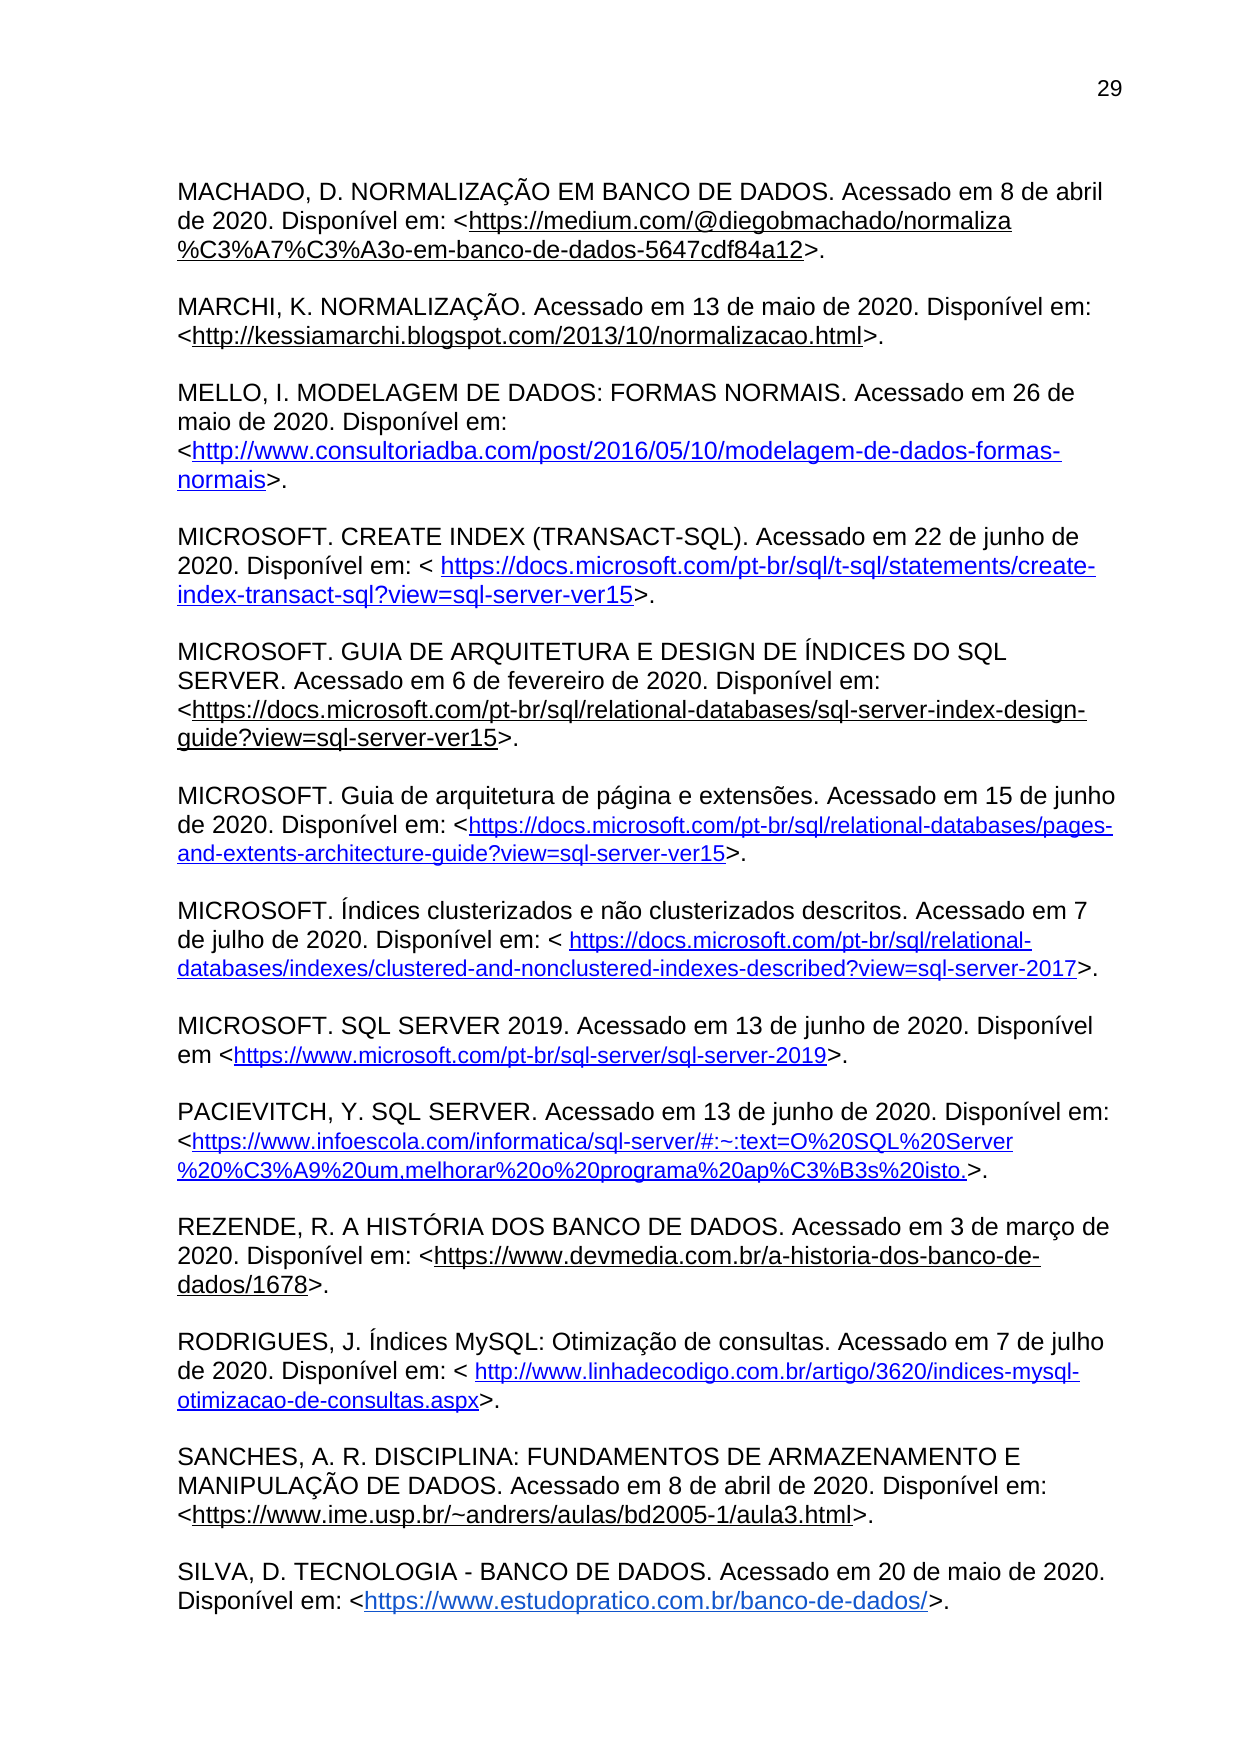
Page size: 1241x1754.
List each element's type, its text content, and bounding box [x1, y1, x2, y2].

text REZENDE, R. A HISTÓRIA DOS BANCO DE DADOS. Acessado em 3 de março de 2020. Disponível em: <https://www.devmedia.com.br/a-historia-dos-banco-de-dados/1678>. [177, 1212, 1122, 1298]
text MICROSOFT. CREATE INDEX (TRANSACT-SQL). Acessado em 22 de junho de 2020. Disponível em: < https://docs.microsoft.com/pt-br/sql/t-sql/statements/create-index-transact-sql?view=sql-server-ver15>. [177, 522, 1122, 608]
text MICROSOFT. Guia de arquitetura de página e extensões. Acessado em 15 de junho de 2020. Disponível em: <https://docs.microsoft.com/pt-br/sql/relational-databases/pages-and-extents-architecture-guide?view=sql-server-ver15>. [177, 781, 1122, 867]
text RODRIGUES, J. Índices MySQL: Otimização de consultas. Acessado em 7 de julho de 2020. Disponível em: < http://www.linhadecodigo.com.br/artigo/3620/indices-mysql-otimizacao-de-consultas.aspx>. [177, 1327, 1122, 1413]
text MARCHI, K. NORMALIZAÇÃO. Acessado em 13 de maio de 2020. Disponível em: <http://kessiamarchi.blogspot.com/2013/10/normalizacao.html>. [177, 292, 1122, 349]
text MICROSOFT. GUIA DE ARQUITETURA E DESIGN DE ÍNDICES DO SQL SERVER. Acessado em 6 de fevereiro de 2020. Disponível em: <https://docs.microsoft.com/pt-br/sql/relational-databases/sql-server-index-design-guide?view=sql-server-ver15>. [177, 637, 1122, 752]
text PACIEVITCH, Y. SQL SERVER. Acessado em 13 de junho de 2020. Disponível em: <https://www.infoescola.com/informatica/sql-server/#:~:text=O%20SQL%20Server%20%C3%A9%20um,melhorar%20o%20programa%20ap%C3%B3s%20isto.>. [177, 1097, 1122, 1183]
text SANCHES, A. R. DISCIPLINA: FUNDAMENTOS DE ARMAZENAMENTO E MANIPULAÇÃO DE DADOS. Acessado em 8 de abril de 2020. Disponível em: <https://www.ime.usp.br/~andrers/aulas/bd2005-1/aula3.html>. [177, 1442, 1122, 1528]
text MICROSOFT. Índices clusterizados e não clusterizados descritos. Acessado em 7 de julho de 2020. Disponível em: < https://docs.microsoft.com/pt-br/sql/relational-databases/indexes/clustered-and-nonclustered-indexes-described?view=sql-server-2017>. [177, 896, 1122, 982]
text SILVA, D. TECNOLOGIA - BANCO DE DADOS. Acessado em 20 de maio de 2020. Disponível em: <https://www.estudopratico.com.br/banco-de-dados/>. [177, 1557, 1122, 1614]
text MELLO, I. MODELAGEM DE DADOS: FORMAS NORMAIS. Acessado em 26 de maio de 2020. Disponível em: <http://www.consultoriadba.com/post/2016/05/10/modelagem-de-dados-formas-normais>. [177, 378, 1122, 493]
text MICROSOFT. SQL SERVER 2019. Acessado em 13 de junho de 2020. Disponível em <https://www.microsoft.com/pt-br/sql-server/sql-server-2019>. [177, 1011, 1122, 1068]
text MACHADO, D. NORMALIZAÇÃO EM BANCO DE DADOS. Acessado em 8 de abril de 2020. Disponível em: <https://medium.com/@diegobmachado/normaliza%C3%A7%C3%A3o-em-banco-de-dados-5647cdf84a12>. [177, 177, 1122, 263]
